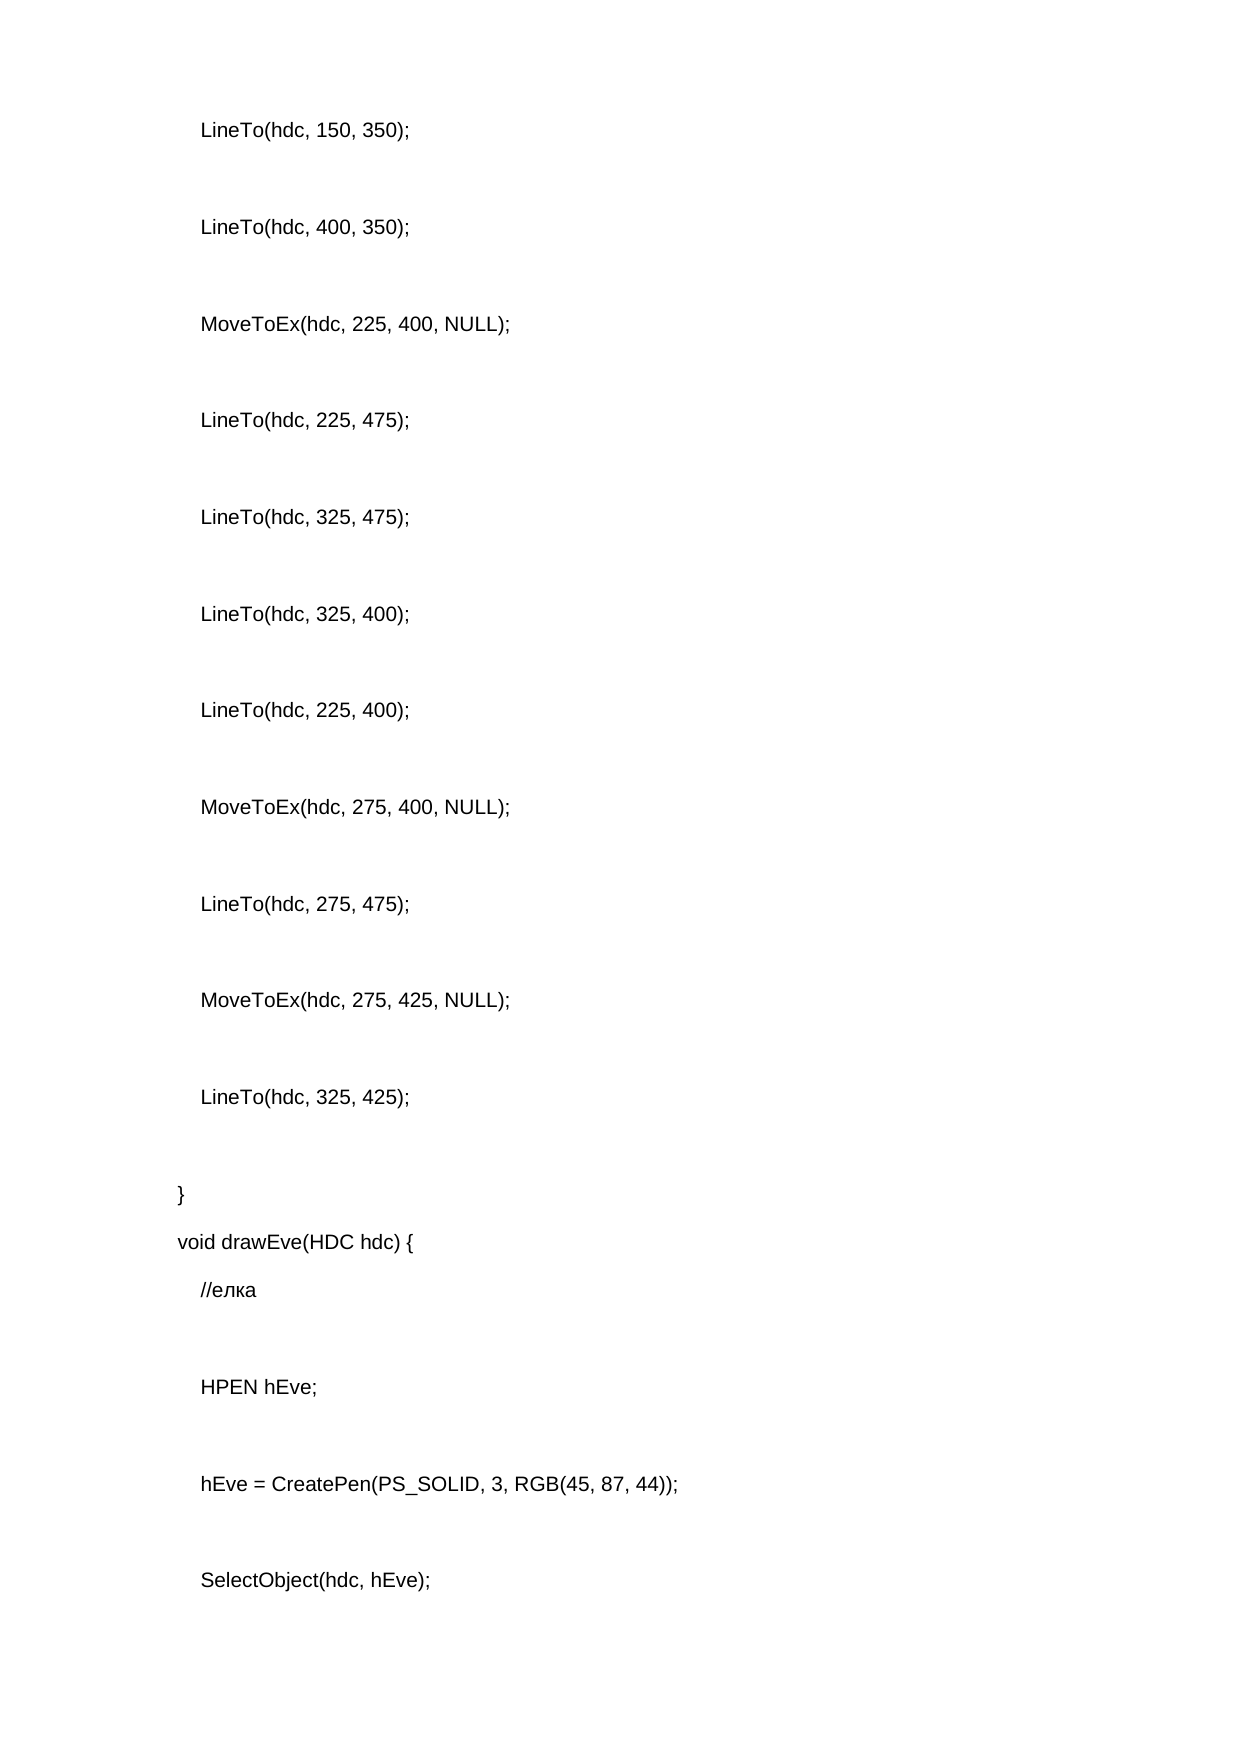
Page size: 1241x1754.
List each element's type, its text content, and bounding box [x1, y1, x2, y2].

text SelectObject(hdc, hEve); [177, 1568, 1152, 1592]
text MoveToEx(hdc, 225, 400, NULL); [177, 311, 1152, 335]
text LineTo(hdc, 150, 350); [177, 118, 1152, 142]
text LineTo(hdc, 275, 475); [177, 891, 1152, 915]
text HPEN hEve; [177, 1375, 1152, 1399]
text LineTo(hdc, 325, 475); [177, 505, 1152, 529]
text LineTo(hdc, 400, 350); [177, 215, 1152, 239]
text void drawEve(HDC hdc) { [177, 1230, 1152, 1254]
text LineTo(hdc, 325, 425); [177, 1085, 1152, 1109]
text } [177, 1181, 1152, 1205]
text MoveToEx(hdc, 275, 425, NULL); [177, 988, 1152, 1012]
text LineTo(hdc, 225, 400); [177, 698, 1152, 722]
text MoveToEx(hdc, 275, 400, NULL); [177, 795, 1152, 819]
text LineTo(hdc, 225, 475); [177, 408, 1152, 432]
text hEve = CreatePen(PS_SOLID, 3, RGB(45, 87, 44)); [177, 1471, 1152, 1495]
text //елкa [177, 1278, 1152, 1302]
text LineTo(hdc, 325, 400); [177, 601, 1152, 625]
